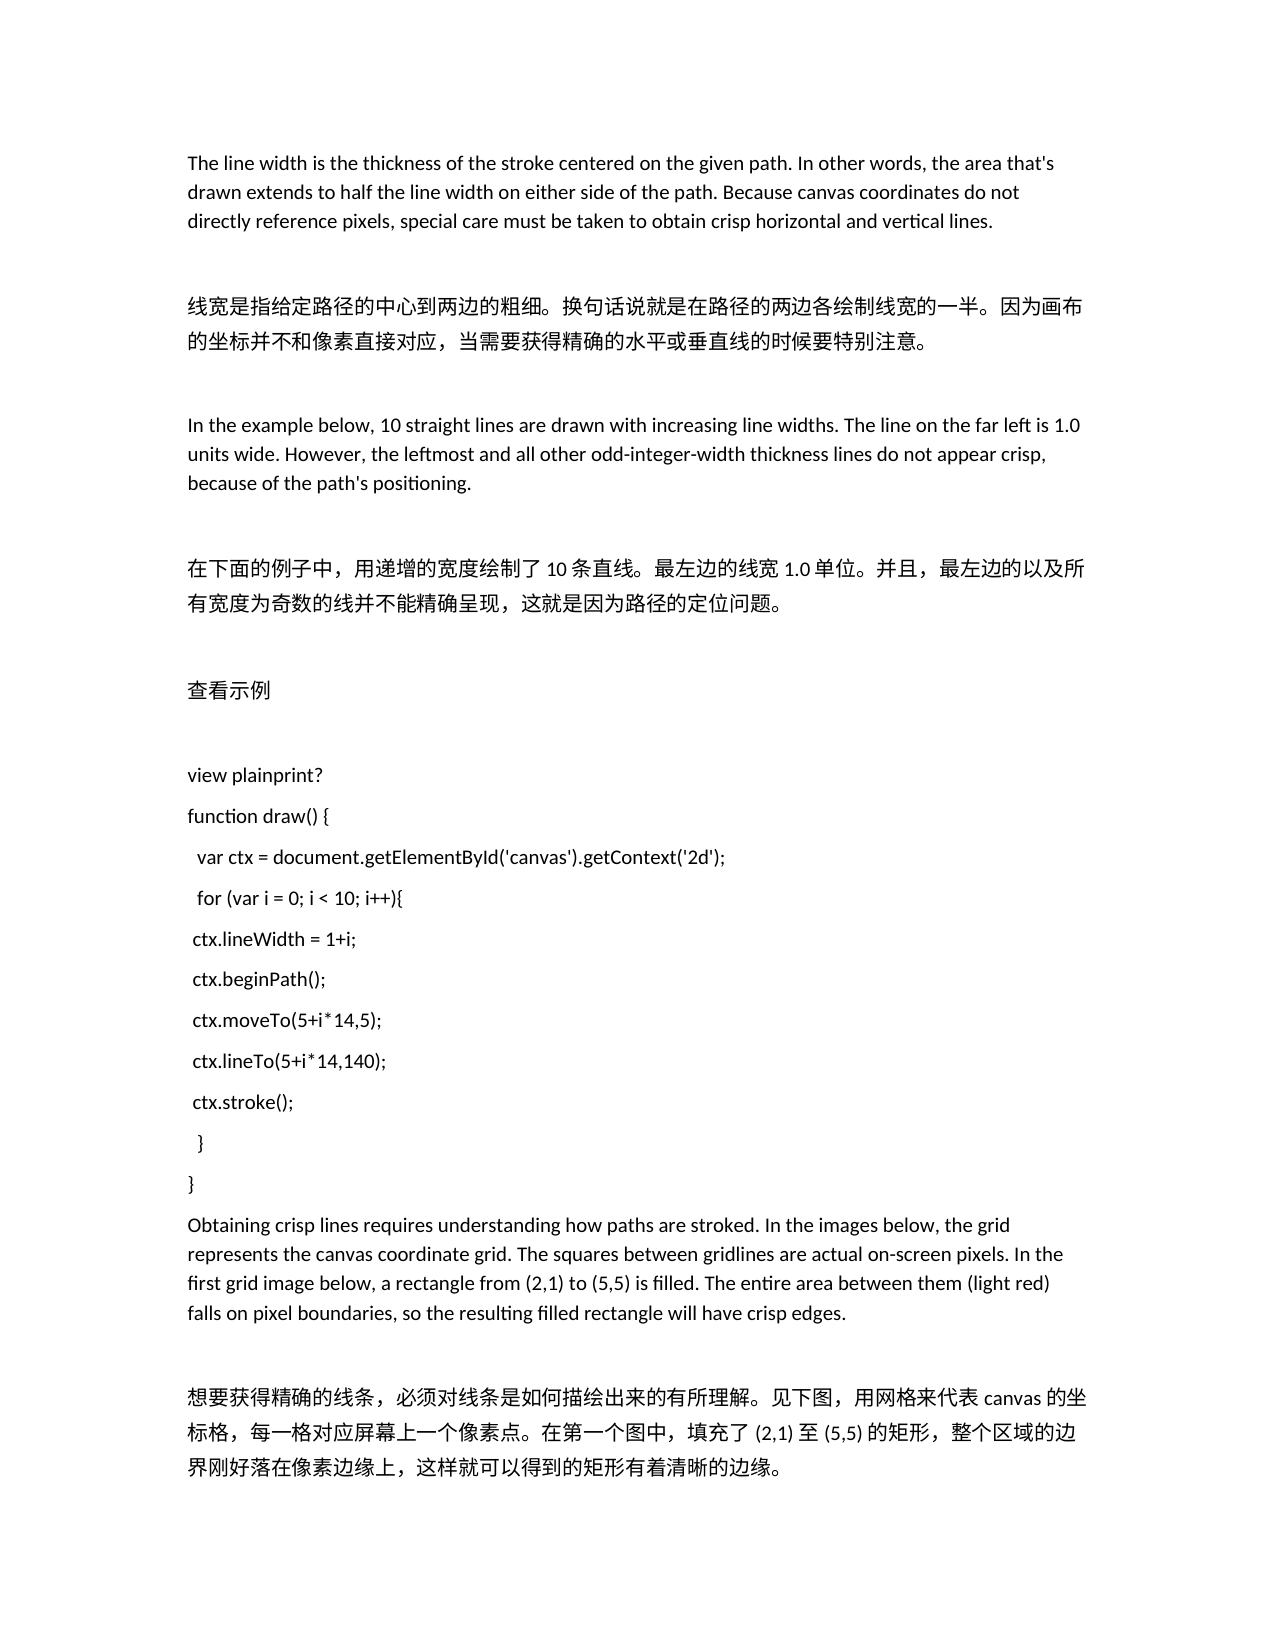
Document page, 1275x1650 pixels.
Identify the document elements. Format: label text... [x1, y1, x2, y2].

text Obtaining crisp lines requires understanding how paths are stroked. In the images below, the grid represents the canvas coordinate grid. The squares between gridlines are actual on-screen pixels. In the first grid image below, a rectangle from (2,1) to (5,5) is filled. The entire area between them (light red) falls on pixel boundaries, so the resulting filled rectangle will have crisp edges. [187, 1212, 1087, 1325]
text The line width is the thickness of the stroke centered on the given path. In other words, the area that's drawn extends to half the line width on either side of the path. Because canvas coordinates do not directly reference pixels, special care must be taken to obtain crisp horizontal and vertical lines. [187, 150, 1087, 234]
text 线宽是指给定路径的中心到两边的粗细。换句话说就是在路径的两边各绘制线宽的一半。因为画布的坐标并不和像素直接对应，当需要获得精确的水平或垂直线的时候要特别注意。 [187, 290, 1087, 355]
text function draw() { [187, 803, 1087, 828]
text ctx.lineWidth = 1+i; [187, 926, 1087, 951]
text ctx.moveTo(5+i*14,5); [187, 1008, 1087, 1033]
text 查看示例 [187, 674, 1087, 705]
text ctx.beginPath(); [187, 967, 1087, 992]
text view plainprint? [187, 762, 1087, 787]
text In the example below, 10 straight lines are drawn with increasing line widths. The line on the far left is 1.0 units wide. However, the leftmost and all other odd-integer-width thickness lines do not appear crisp, because of the path's positioning. [187, 412, 1087, 496]
text var ctx = document.getElementById('canvas').getContext('2d'); [187, 844, 1087, 869]
text 想要获得精确的线条，必须对线条是如何描绘出来的有所理解。见下图，用网格来代表 canvas 的坐标格，每一格对应屏幕上一个像素点。在第一个图中，填充了 (2,1) 至 (5,5) 的矩形，整个区域的边界刚好落在像素边缘上，这样就可以得到的矩形有着清晰的边缘。 [187, 1382, 1087, 1481]
text 在下面的例子中，用递增的宽度绘制了10条直线。最左边的线宽1.0单位。并且，最左边的以及所有宽度为奇数的线并不能精确呈现，这就是因为路径的定位问题。 [187, 552, 1087, 617]
text ctx.stroke(); [187, 1089, 1087, 1115]
text ctx.lineTo(5+i*14,140); [187, 1048, 1087, 1074]
text } [187, 1130, 1087, 1156]
text } [187, 1171, 1087, 1197]
text for (var i = 0; i < 10; i++){ [187, 885, 1087, 910]
